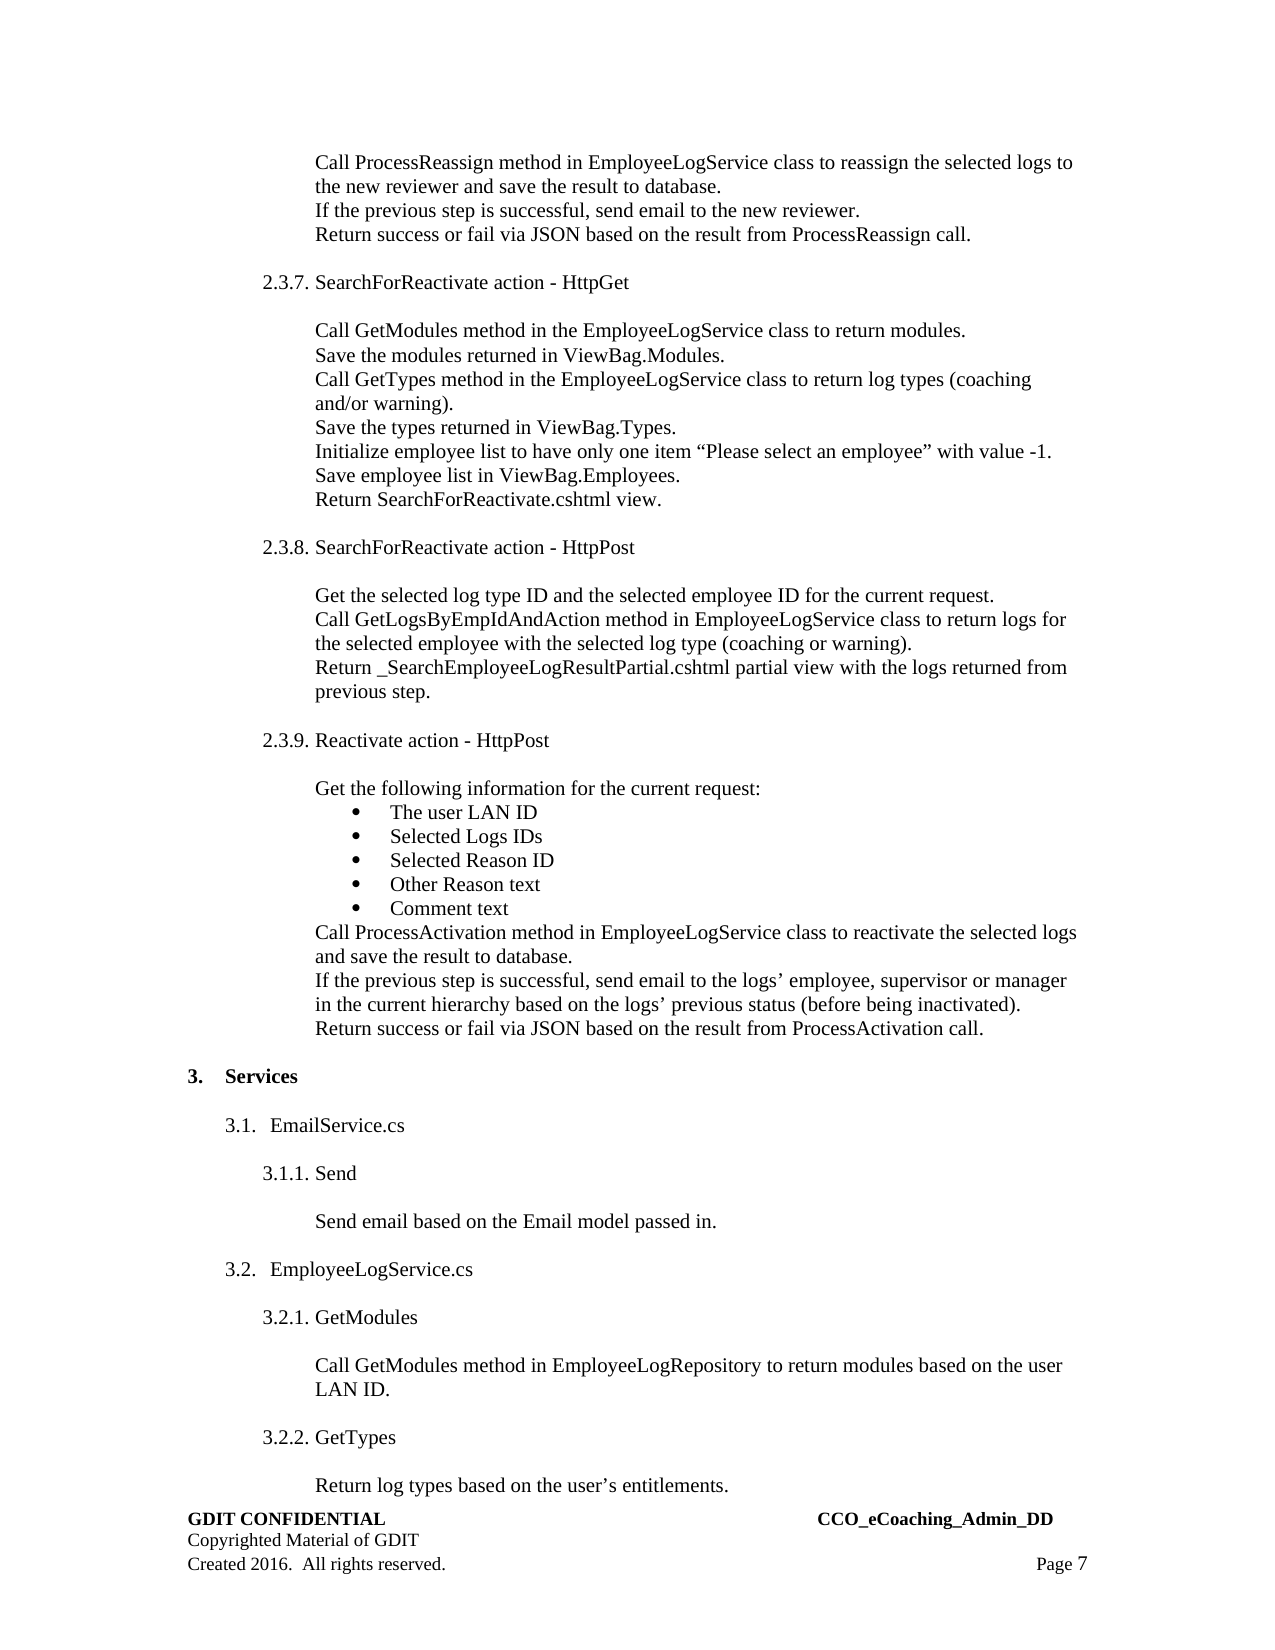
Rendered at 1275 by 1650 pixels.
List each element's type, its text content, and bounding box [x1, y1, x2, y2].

text Save the modules returned in ViewBag.Modules. [315, 342, 1087, 367]
text Save the types returned in ViewBag.Types. [315, 415, 1087, 439]
list GetModules [262, 1305, 1087, 1329]
text Call GetTypes method in the EmployeeLogService class to return log types (coaching and/or warning). [315, 367, 1087, 415]
text Call GetModules method in EmployeeLogRepository to return modules based on the user LAN ID. [315, 1353, 1087, 1401]
text If the previous step is successful, send email to the logs’ employee, supervisor or manager in the current hierarchy based on the logs’ previous status (before being inactivated). [315, 968, 1087, 1016]
text Call GetModules method in the EmployeeLogService class to return modules. [315, 318, 1087, 342]
list EmailService.cs [225, 1112, 1087, 1137]
text Get the following information for the current request: [315, 776, 1087, 800]
list Selected Logs IDs [352, 824, 1087, 848]
text Return success or fail via JSON based on the result from ProcessActivation call. [315, 1016, 1087, 1040]
text Get the selected log type ID and the selected employee ID for the current request. [315, 583, 1087, 607]
list Send [262, 1161, 1087, 1185]
text Call GetLogsByEmpIdAndAction method in EmployeeLogService class to return logs for the selected employee with the selected log type (coaching or warning). [315, 607, 1087, 655]
text Send email based on the Email model passed in. [315, 1209, 1087, 1233]
text Return SearchForReactivate.cshtml view. [315, 487, 1087, 511]
text Call ProcessActivation method in EmployeeLogService class to reactivate the selected logs and save the result to database. [315, 920, 1087, 968]
text Call ProcessReassign method in EmployeeLogService class to reassign the selected logs to the new reviewer and save the result to database. [315, 150, 1087, 198]
list GetTypes [262, 1425, 1087, 1449]
list Services [187, 1064, 1087, 1088]
list Other Reason text [352, 872, 1087, 896]
text Initialize employee list to have only one item “Please select an employee” with value -1. [315, 439, 1087, 463]
list Comment text [352, 896, 1087, 920]
list SearchForReactivate action - HttpGet [262, 270, 1087, 294]
text Return _SearchEmployeeLogResultPartial.cshtml partial view with the logs returned from previous step. [315, 655, 1087, 703]
text Save employee list in ViewBag.Employees. [315, 463, 1087, 487]
list Reactivate action - HttpPost [262, 727, 1087, 752]
list SearchForReactivate action - HttpPost [262, 535, 1087, 559]
text If the previous step is successful, send email to the new reviewer. [315, 198, 1087, 222]
list Selected Reason ID [352, 848, 1087, 872]
list EmployeeLogService.cs [225, 1257, 1087, 1281]
list The user LAN ID [352, 800, 1087, 824]
text Return log types based on the user’s entitlements. [315, 1473, 1087, 1497]
text Return success or fail via JSON based on the result from ProcessReassign call. [315, 222, 1087, 246]
